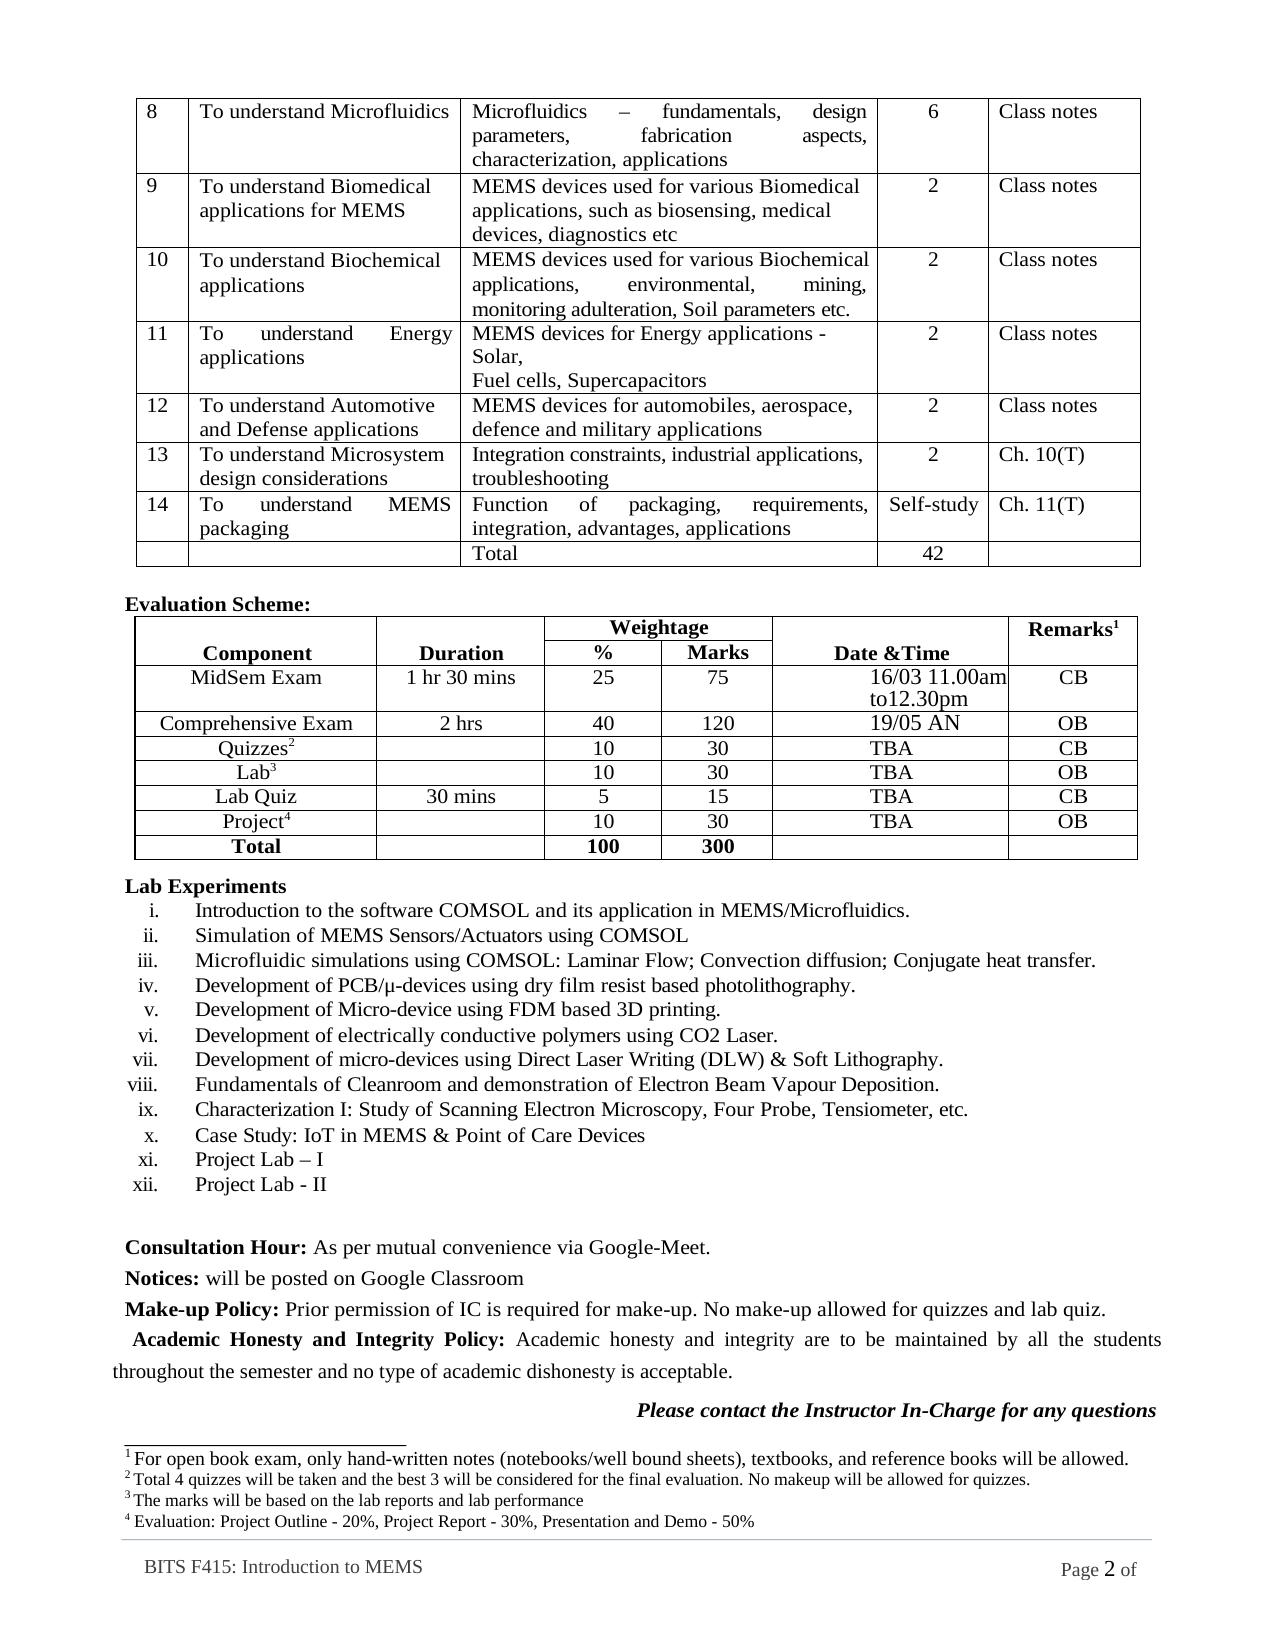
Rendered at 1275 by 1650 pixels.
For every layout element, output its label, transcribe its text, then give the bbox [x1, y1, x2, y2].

table_cell 40 [545, 712, 661, 736]
table_cell [989, 542, 1140, 566]
list Development of electrically conductive polymers using CO2 Laser. [138, 1022, 1162, 1047]
table_cell To understand Biomedical applications for MEMS [189, 174, 460, 247]
table_cell Ch. 11(T) [989, 492, 1140, 541]
table_cell Function of packaging, requirements, integration, advantages, applications [461, 492, 877, 541]
table_cell 2 [878, 322, 988, 392]
table_header Component [136, 617, 376, 665]
list Project Lab - II [132, 1172, 1162, 1196]
table_cell To understand Microsystem design considerations [189, 443, 460, 491]
table_cell 30 [662, 761, 772, 785]
list Case Study: IoT in MEMS & Point of Care Devices [144, 1122, 1162, 1147]
table_cell Class notes [989, 322, 1140, 392]
table_cell 25 [545, 666, 661, 711]
table_cell TBA [773, 811, 1008, 834]
table_cell 10 [545, 761, 661, 785]
table_header 6 [878, 99, 988, 173]
table_cell [773, 836, 1008, 859]
text Make-up Policy: Prior permission of IC is required for make-up. No make-up allowed for quizzes and lab quiz. [124, 1297, 1162, 1321]
table_cell [377, 761, 544, 785]
table_cell Class notes [989, 174, 1140, 247]
table_cell MEMS devices for Energy applications - Solar, Fuel cells, Supercapacitors [461, 322, 877, 392]
table_cell MEMS devices used for various Biomedical applications, such as biosensing, medical devices, diagnostics etc [461, 174, 877, 247]
list Characterization I: Study of Scanning Electron Microscopy, Four Probe, Tensiometer, etc. [138, 1097, 1162, 1121]
table_cell Class notes [989, 394, 1140, 442]
text Consultation Hour: As per mutual convenience via Google-Meet. [124, 1235, 1162, 1259]
table_cell MEMS devices used for various Biochemical applications, environmental, mining, monitoring adulteration, Soil parameters etc. [461, 248, 877, 321]
table_cell Ch. 10(T) [989, 443, 1140, 491]
table_cell CB [1009, 786, 1137, 809]
table_cell 10 [545, 811, 661, 834]
list Project Lab – I [138, 1147, 1162, 1171]
text Please contact the Instructor In-Charge for any questions [636, 1398, 1162, 1422]
table_header Microfluidics – fundamentals, design parameters, fabrication aspects, characterization, applications [461, 99, 877, 173]
table_cell 11 [137, 322, 188, 392]
table_cell Project4 [136, 811, 376, 834]
table_cell 2 [878, 248, 988, 321]
table_cell 30 [662, 737, 772, 760]
table_cell 10 [137, 248, 188, 321]
table_cell Marks [662, 641, 772, 665]
table_cell 9 [137, 174, 188, 247]
table_cell 2 [878, 443, 988, 491]
table_cell Self-study [878, 492, 988, 541]
list Development of Micro-device using FDM based 3D printing. [144, 997, 1162, 1021]
table_cell TBA [773, 737, 1008, 760]
table_cell [377, 737, 544, 760]
table_cell 5 [545, 786, 661, 809]
table_cell Lab3 [136, 761, 376, 785]
text Notices: will be posted on Google Classroom [124, 1266, 1162, 1290]
table_cell 14 [137, 492, 188, 541]
table_cell TBA [773, 761, 1008, 785]
table_cell TBA [773, 786, 1008, 809]
table_cell To understand Energy applications [189, 322, 460, 392]
table_cell MidSem Exam [136, 666, 376, 711]
table_header 8 [137, 99, 188, 173]
table_cell OB [1009, 811, 1137, 834]
table_cell CB [1009, 737, 1137, 760]
table_cell 30 [662, 811, 772, 834]
list Fundamentals of Cleanroom and demonstration of Electron Beam Vapour Deposition. [127, 1072, 1162, 1096]
table_cell To understand Automotive and Defense applications [189, 394, 460, 442]
table_cell Total [136, 836, 376, 859]
text 1 For open book exam, only hand-written notes (notebooks/well bound sheets), textbooks, and reference books will be allowed. [124, 1447, 1162, 1469]
table_cell 42 [878, 542, 988, 566]
table_cell To understand MEMS packaging [189, 492, 460, 541]
table_cell 2 [878, 174, 988, 247]
table_cell MEMS devices for automobiles, aerospace, defence and military applications [461, 394, 877, 442]
table_cell % [545, 641, 661, 665]
table_cell [137, 542, 188, 566]
text 3 The marks will be based on the lab reports and lab performance [124, 1490, 1162, 1510]
table_cell Integration constraints, industrial applications, troubleshooting [461, 443, 877, 491]
table_header Class notes [989, 99, 1140, 173]
table_cell 2 hrs [377, 712, 544, 736]
text Academic Honesty and Integrity Policy: Academic honesty and integrity are to be maintained by all the students throughout the semester and no type of academic dishonesty is acceptable. [112, 1321, 1162, 1384]
list Microfluidic simulations using COMSOL: Laminar Flow; Convection diffusion; Conjugate heat transfer. [137, 948, 1162, 972]
list Introduction to the software COMSOL and its application in MEMS/Microfluidics. [149, 898, 1162, 922]
table_header Duration [377, 617, 544, 665]
table_cell 30 mins [377, 786, 544, 809]
table_cell Quizzes2 [136, 737, 376, 760]
table_cell 19/05 AN [773, 712, 1008, 736]
table_cell [377, 811, 544, 834]
table_header Date &Time [773, 617, 1008, 665]
table_cell [1009, 836, 1137, 859]
table_cell To understand Biochemical applications [189, 248, 460, 321]
table_cell 10 [545, 737, 661, 760]
table_cell [189, 542, 460, 566]
table_cell 300 [662, 836, 772, 859]
table_header To understand Microfluidics [189, 99, 460, 173]
text 4 Evaluation: Project Outline - 20%, Project Report - 30%, Presentation and Demo - 50% [124, 1510, 1162, 1531]
list Development of PCB/μ-devices using dry film resist based photolithography. [138, 973, 1162, 997]
text Evaluation Scheme: [124, 592, 1162, 616]
table_cell 12 [137, 394, 188, 442]
list Development of micro-devices using Direct Laser Writing (DLW) & Soft Lithography. [132, 1047, 1162, 1071]
table_cell Comprehensive Exam [136, 712, 376, 736]
table_cell Class notes [989, 248, 1140, 321]
table_header Weightage [545, 617, 772, 640]
table_header Remarks1 [1009, 617, 1137, 665]
table_cell 13 [137, 443, 188, 491]
table_cell 16/03 11.00am to12.30pm [773, 666, 1008, 711]
table_cell Lab Quiz [136, 786, 376, 809]
list Simulation of MEMS Sensors/Actuators using COMSOL [143, 923, 1162, 947]
table_cell 120 [662, 712, 772, 736]
table_cell OB [1009, 761, 1137, 785]
table_cell 15 [662, 786, 772, 809]
text 2 Total 4 quizzes will be taken and the best 3 will be considered for the final evaluation. No makeup will be allowed for quizzes. [124, 1469, 1162, 1490]
table_cell 75 [662, 666, 772, 711]
table_cell 100 [545, 836, 661, 859]
table_cell [377, 836, 544, 859]
table_cell OB [1009, 712, 1137, 736]
table_cell Total [461, 542, 877, 566]
table_cell 2 [878, 394, 988, 442]
table_cell CB [1009, 666, 1137, 711]
text Lab Experiments [124, 874, 1162, 898]
table_cell 1 hr 30 mins [377, 666, 544, 711]
